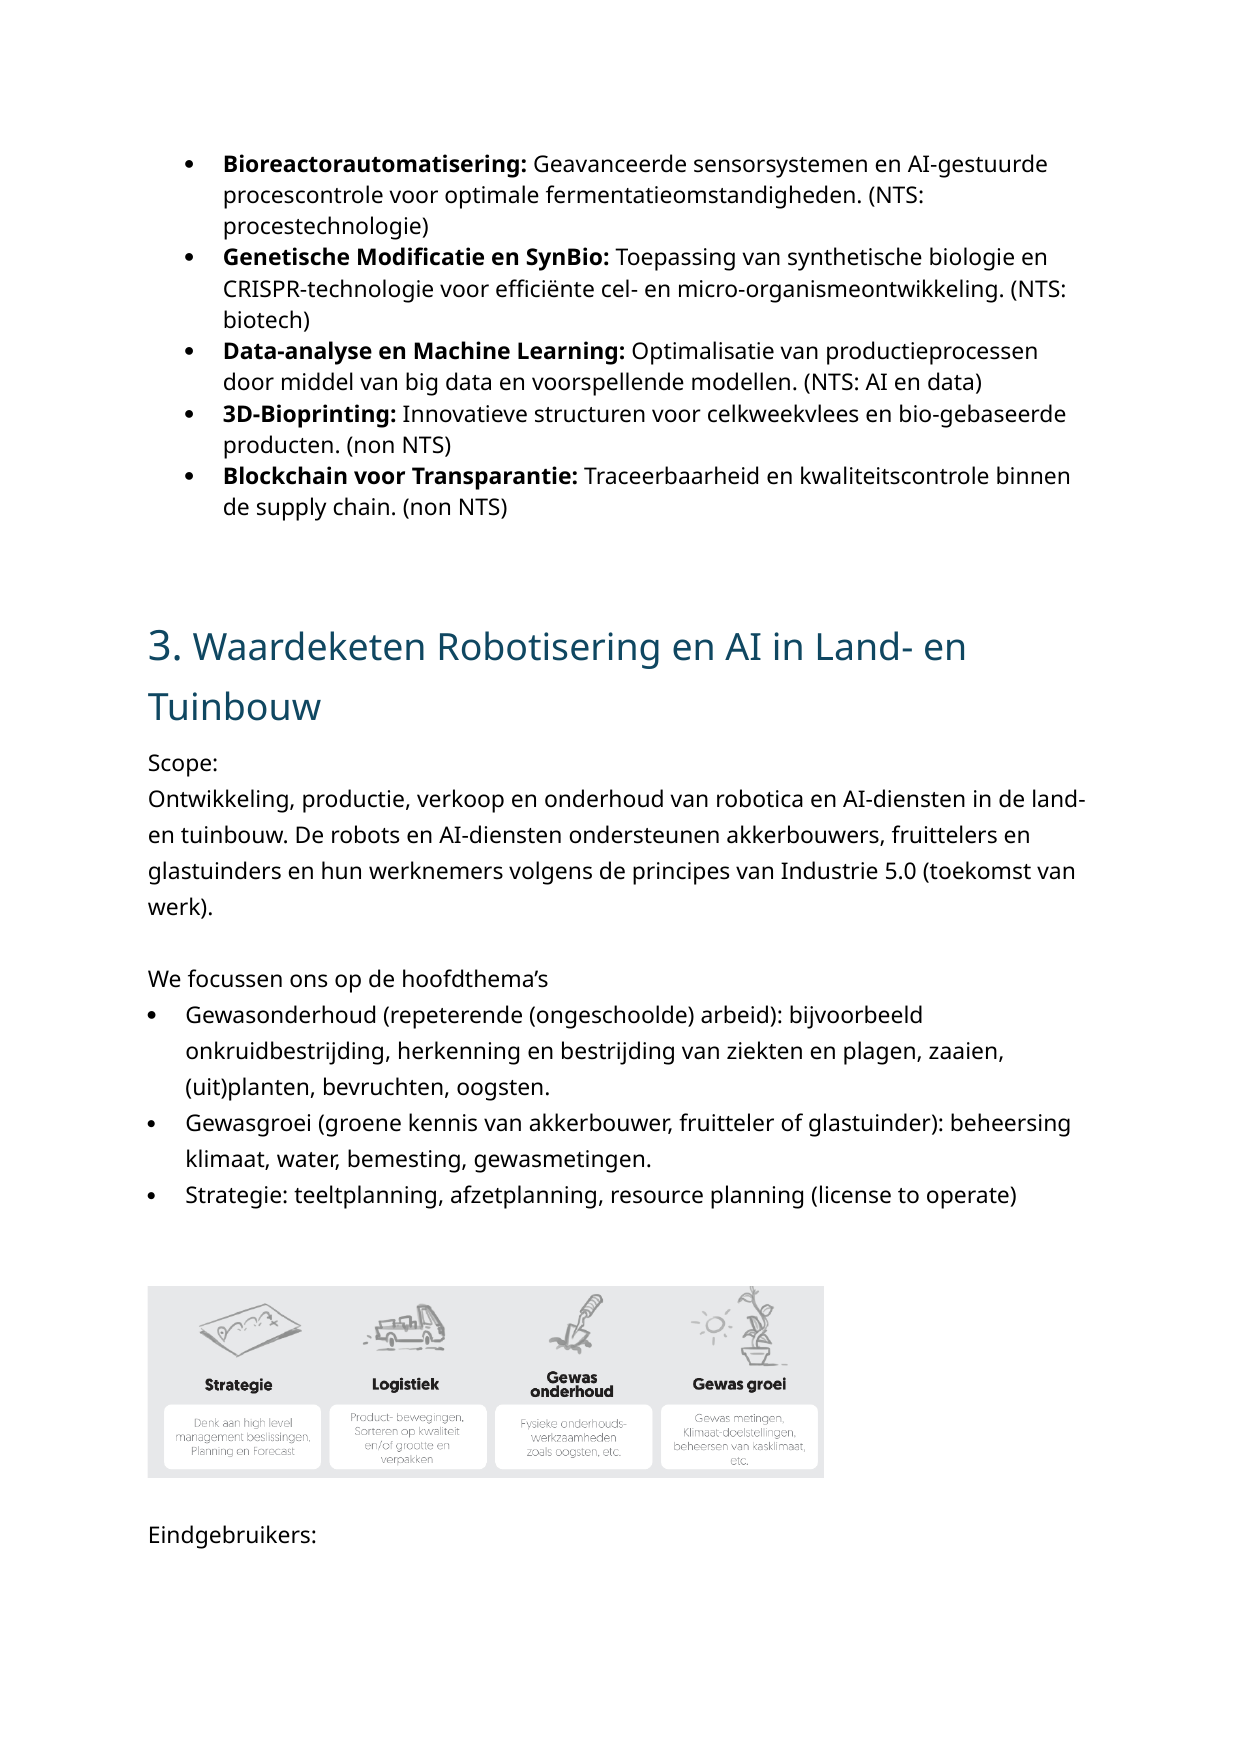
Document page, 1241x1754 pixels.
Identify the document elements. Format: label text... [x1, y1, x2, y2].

list Genetische Modificatie en SynBio: Toepassing van synthetische biologie en CRISPR-technologie voor efficiënte cel- en micro-organismeontwikkeling. (NTS: biotech) [185, 241, 1093, 335]
text Ontwikkeling, productie, verkoop en onderhoud van robotica en AI-diensten in de land- en tuinbouw. De robots en AI-diensten ondersteunen akkerbouwers, fruittelers en glastuinders en hun werknemers volgens de principes van Industrie 5.0 (toekomst van werk). [148, 783, 1093, 922]
picture [147, 1286, 824, 1478]
list Gewasonderhoud (repeterende (ongeschoolde) arbeid): bijvoorbeeld onkruidbestrijding, herkenning en bestrijding van ziekten en plagen, zaaien, (uit)planten, bevruchten, oogsten. [148, 999, 1093, 1102]
subtitle 3. Waardeketen Robotisering en AI in Land- en Tuinbouw [148, 616, 1093, 731]
list Blockchain voor Transparantie: Traceerbaarheid en kwaliteitscontrole binnen de supply chain. (non NTS) [185, 460, 1093, 523]
list Gewasgroei (groene kennis van akkerbouwer, fruitteler of glastuinder): beheersing klimaat, water, bemesting, gewasmetingen. [148, 1107, 1093, 1174]
text We focussen ons op de hoofdthema’s [148, 963, 1093, 994]
list Data-analyse en Machine Learning: Optimalisatie van productieprocessen door middel van big data en voorspellende modellen. (NTS: AI en data) [185, 335, 1093, 398]
list Strategie: teeltplanning, afzetplanning, resource planning (license to operate) [148, 1178, 1093, 1210]
text Eindgebruikers: [148, 1518, 1093, 1550]
list Bioreactorautomatisering: Geavanceerde sensorsystemen en AI-gestuurde procescontrole voor optimale fermentatieomstandigheden. (NTS: procestechnologie) [185, 148, 1093, 241]
text Scope: [148, 747, 1093, 778]
list 3D-Bioprinting: Innovatieve structuren voor celkweekvlees en bio-gebaseerde producten. (non NTS) [185, 398, 1093, 460]
